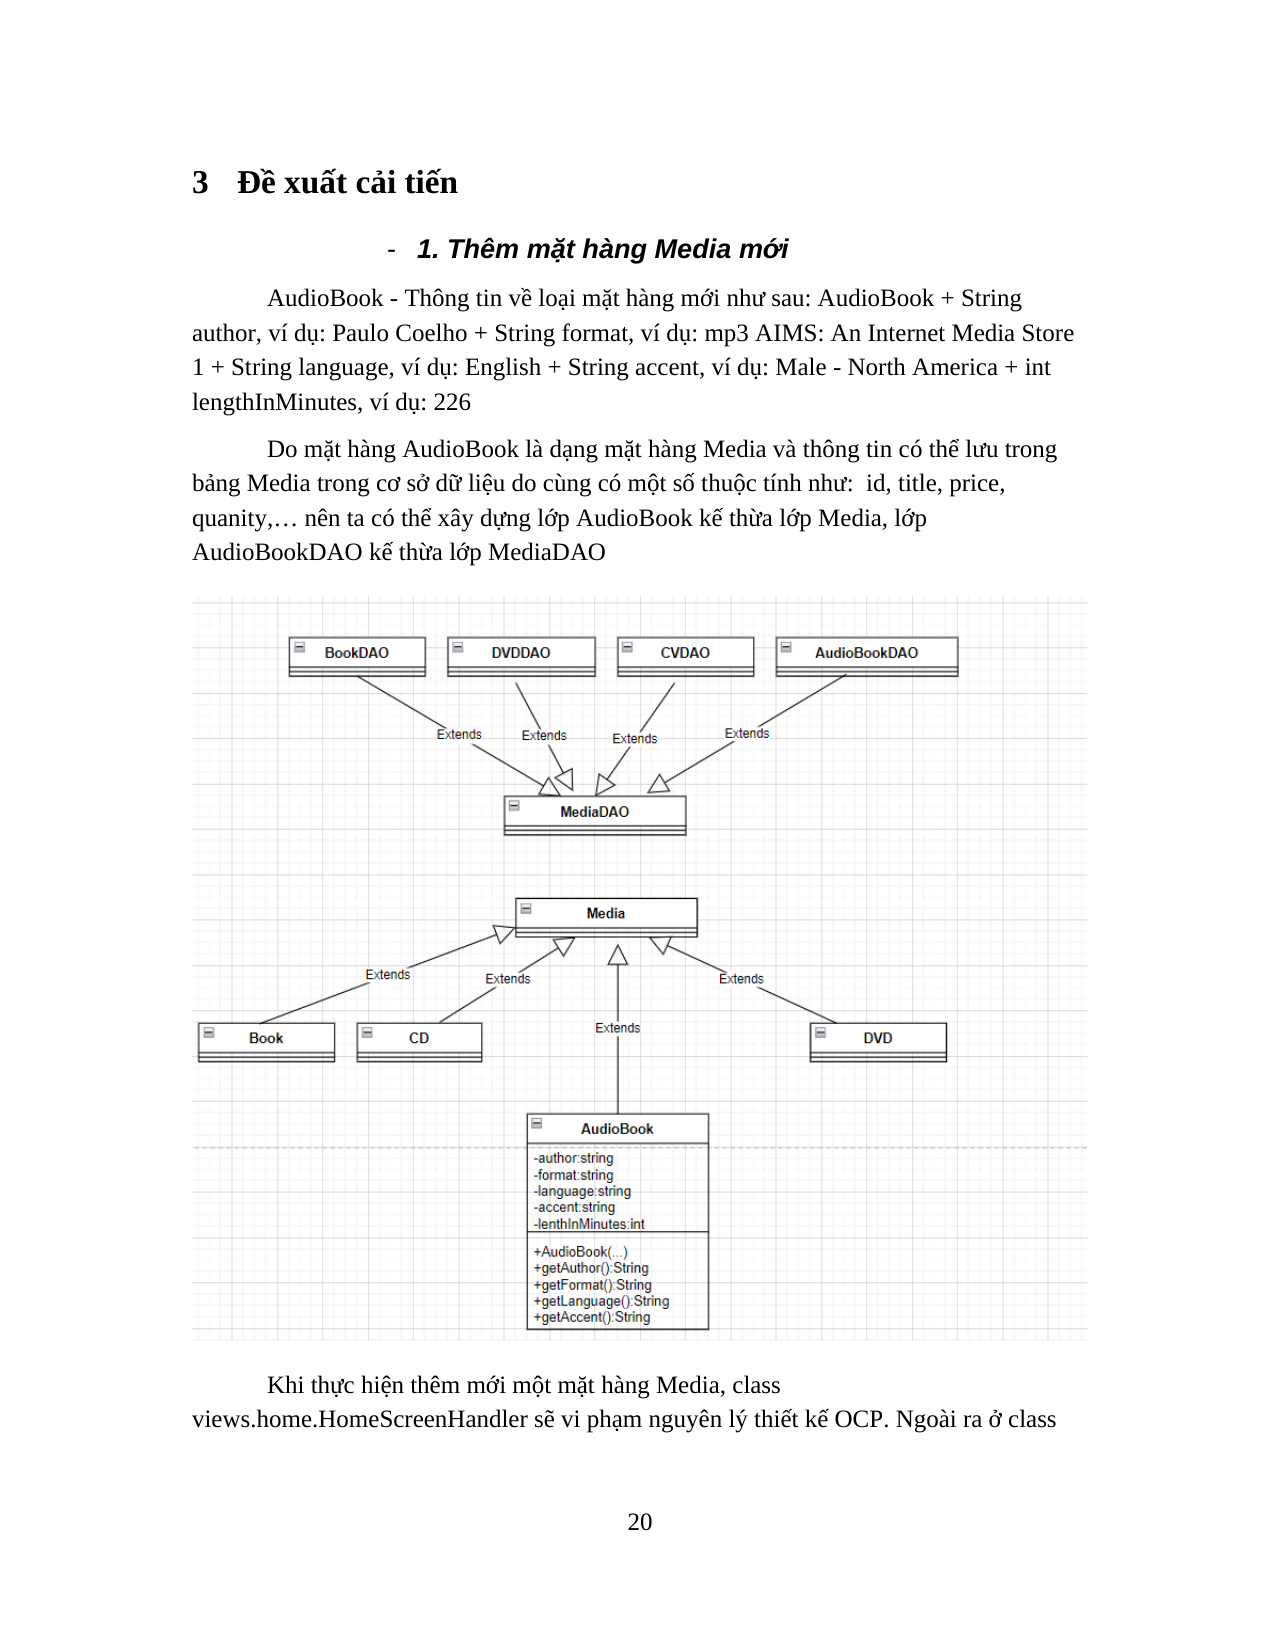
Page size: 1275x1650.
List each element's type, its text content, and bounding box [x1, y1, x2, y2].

picture [191, 596, 1088, 1341]
subtitle 1. Thêm mặt hàng Media mới [342, 233, 1087, 265]
subtitle Đề xuất cải tiến [192, 162, 1087, 201]
text AudioBook - Thông tin về loại mặt hàng mới như sau: AudioBook + String author, ví dụ: Paulo Coelho + String format, ví dụ: mp3 AIMS: An Internet Media Store 1 + String language, ví dụ: English + String accent, ví dụ: Male - North America + int lengthInMinutes, ví dụ: 226 [192, 283, 1087, 416]
text Do mặt hàng AudioBook là dạng mặt hàng Media và thông tin có thể lưu trong bảng Media trong cơ sở dữ liệu do cùng có một số thuộc tính như: id, title, price, quanity,… nên ta có thể xây dựng lớp AudioBook kế thừa lớp Media, lớp AudioBookDAO kế thừa lớp MediaDAO [192, 434, 1087, 566]
